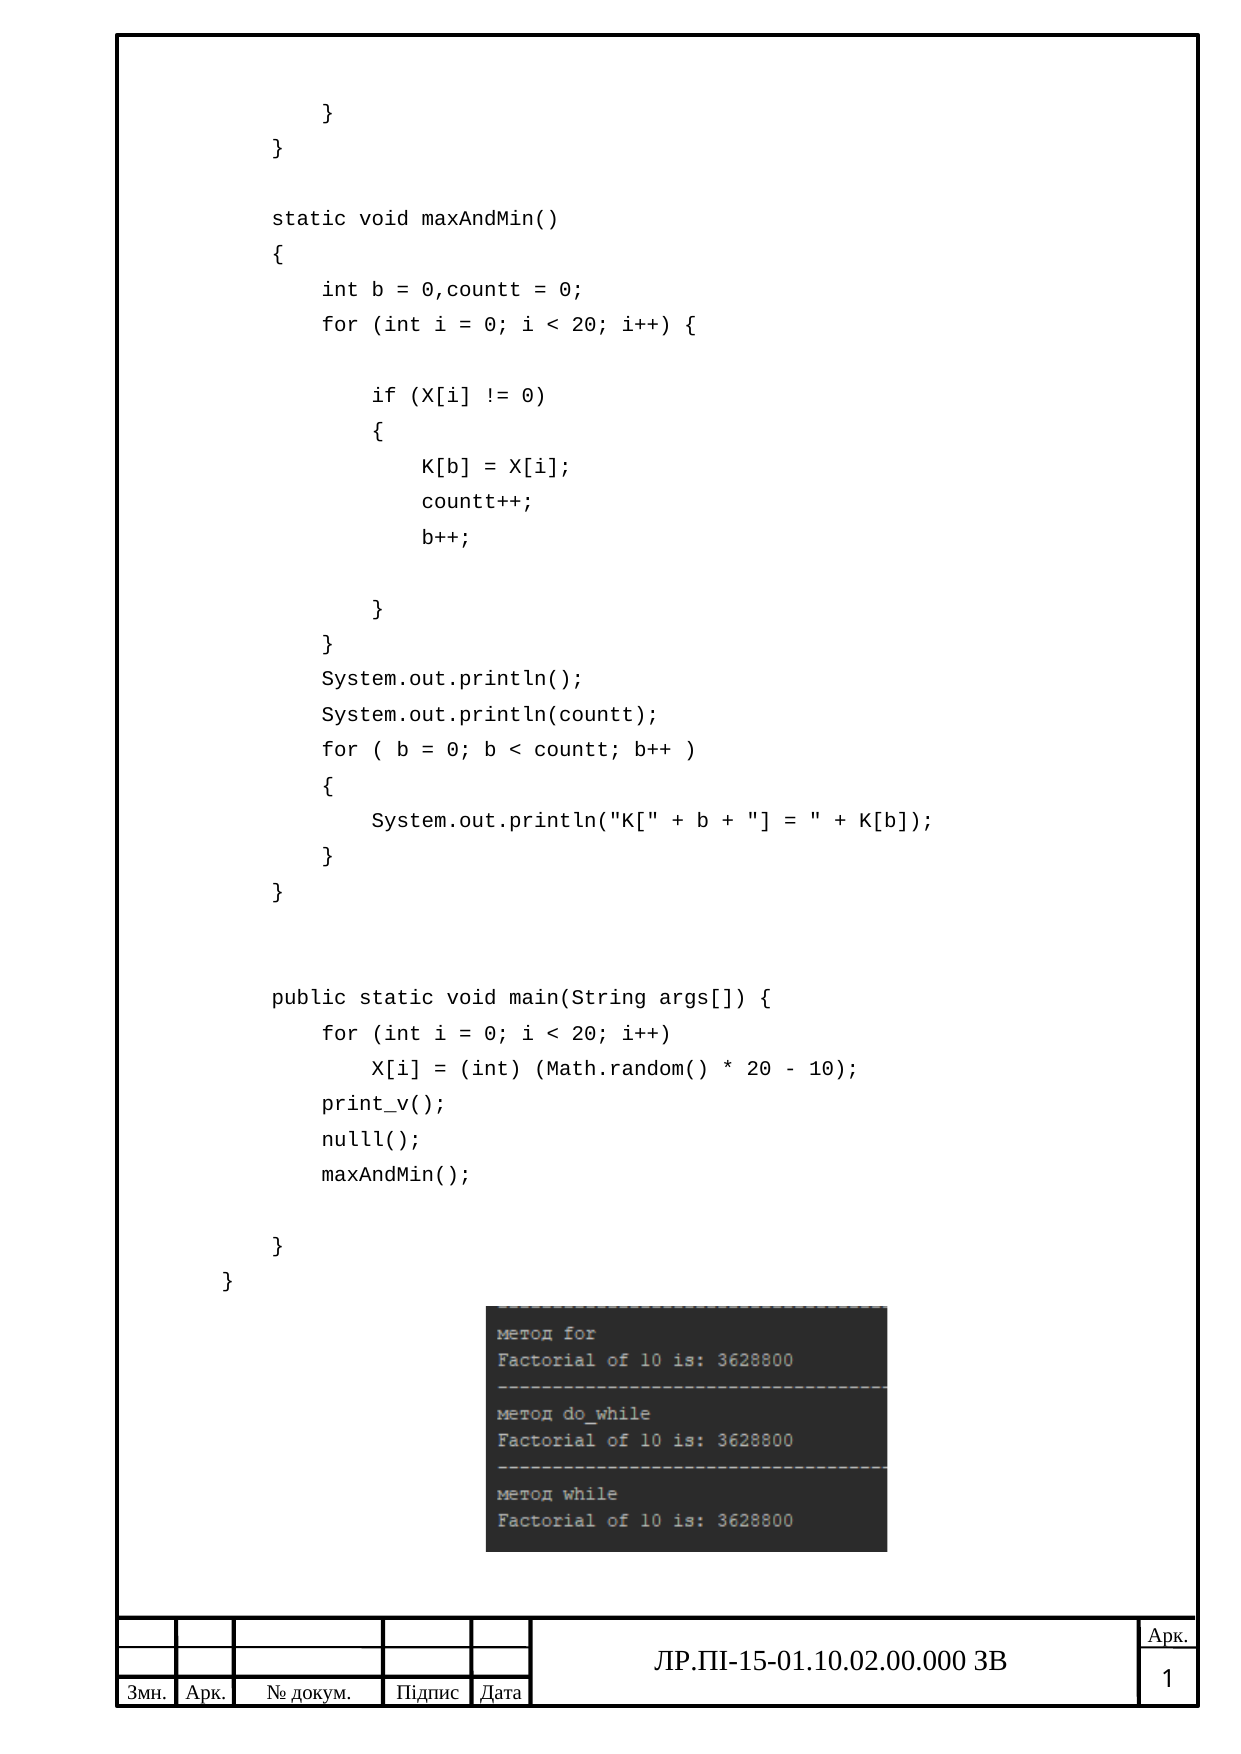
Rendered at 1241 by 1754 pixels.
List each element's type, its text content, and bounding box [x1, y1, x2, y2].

text } [148, 846, 1152, 869]
text } [148, 633, 1152, 657]
text int b = 0,countt = 0; [148, 279, 1152, 302]
text if (X[i] != 0) [148, 385, 1152, 409]
text for (int i = 0; i < 20; i++) { [148, 314, 1152, 338]
text print_v(); [148, 1093, 1152, 1117]
text for (int i = 0; i < 20; i++) [148, 1023, 1152, 1046]
text countt++; [148, 491, 1152, 515]
text for ( b = 0; b < countt; b++ ) [148, 739, 1152, 763]
text { [148, 775, 1152, 798]
text } [148, 598, 1152, 621]
text { [148, 243, 1152, 267]
picture [485, 1306, 888, 1552]
text public static void main(String args[]) { [148, 987, 1152, 1011]
text System.out.println(countt); [148, 704, 1152, 727]
text nulll(); [148, 1129, 1152, 1152]
text } [148, 1271, 1152, 1294]
text } [148, 881, 1152, 904]
text static void maxAndMin() [148, 208, 1152, 232]
text maxAndMin(); [148, 1164, 1152, 1188]
text b++; [148, 527, 1152, 550]
text K[b] = X[i]; [148, 456, 1152, 479]
text System.out.println(); [148, 668, 1152, 692]
text X[i] = (int) (Math.random() * 20 - 10); [148, 1058, 1152, 1082]
text } [148, 137, 1152, 161]
text { [148, 421, 1152, 444]
text } [148, 1235, 1152, 1259]
text } [148, 102, 1152, 125]
text System.out.println("K[" + b + "] = " + K[b]); [148, 810, 1152, 834]
